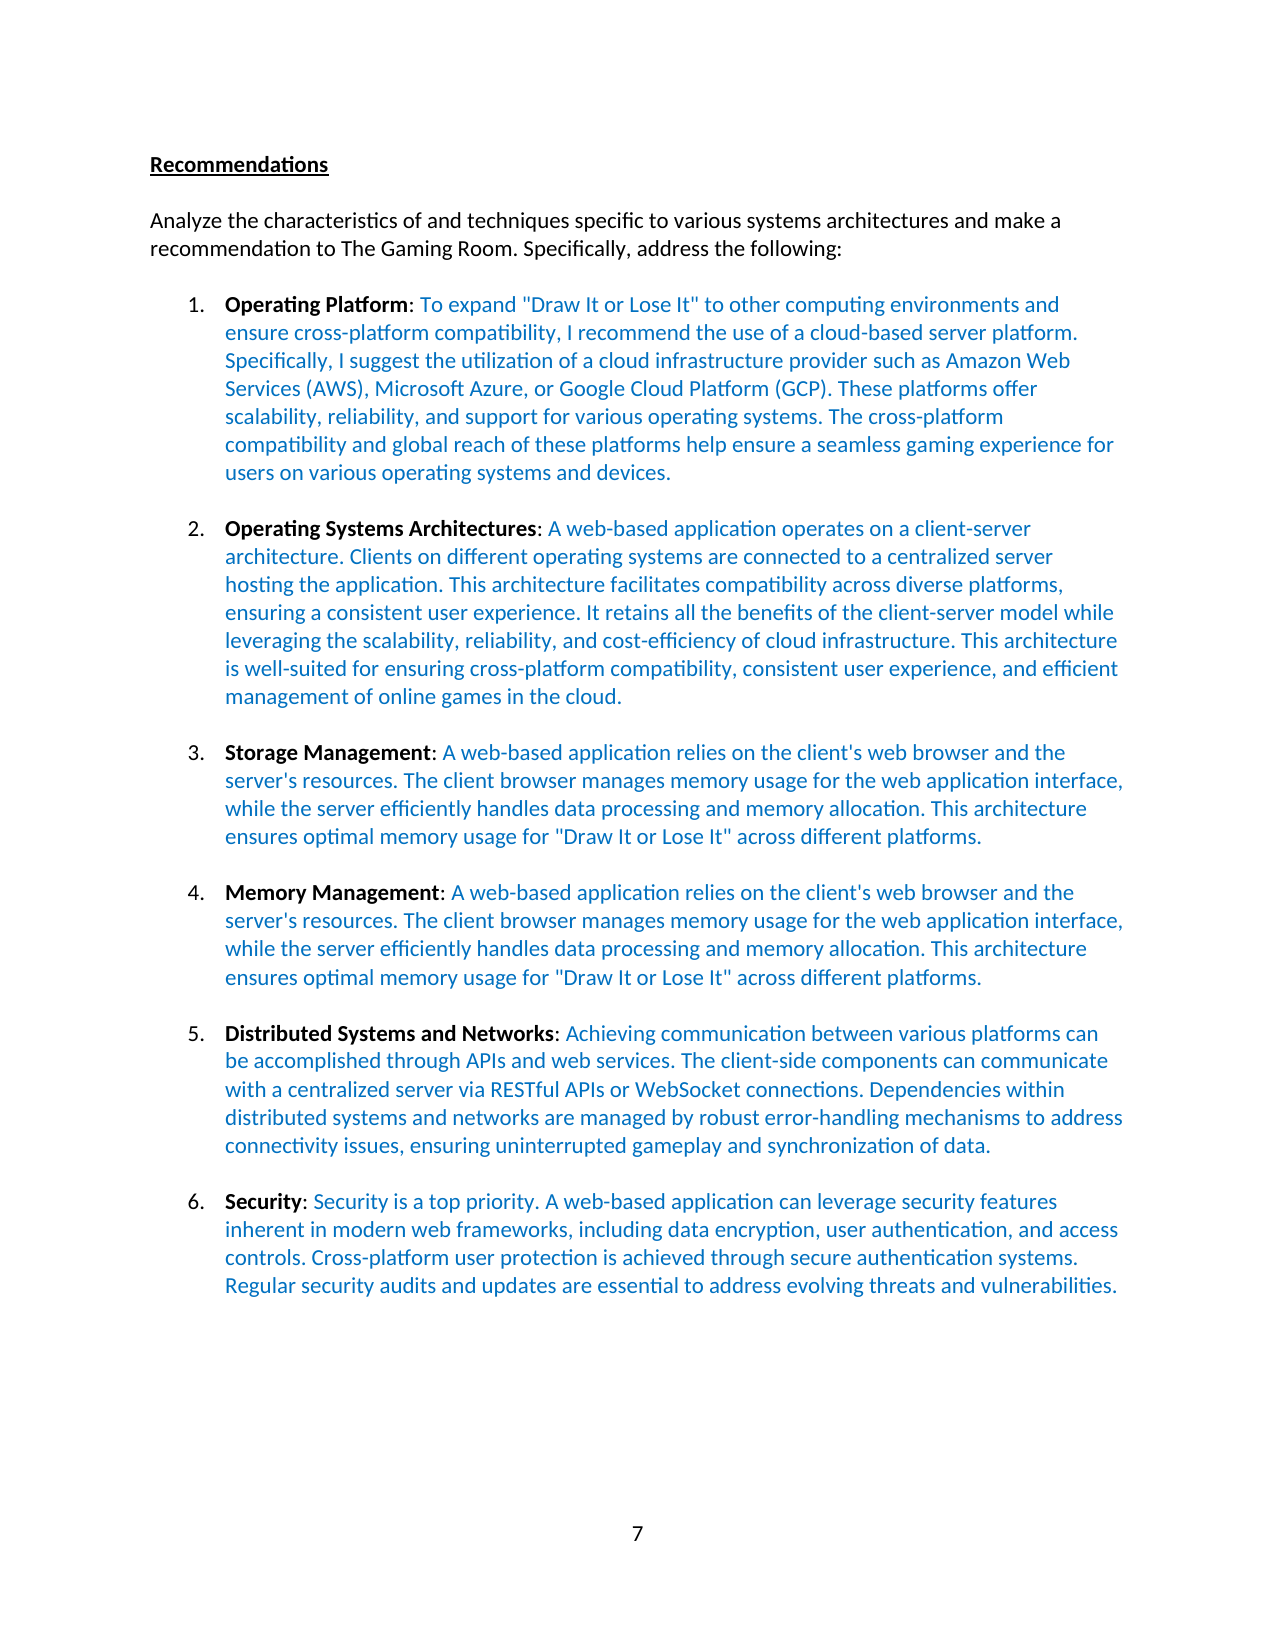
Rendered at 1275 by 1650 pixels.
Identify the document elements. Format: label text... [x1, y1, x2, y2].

list Security: Security is a top priority. A web-based application can leverage security features inherent in modern web frameworks, including data encryption, user authentication, and access controls. Cross-platform user protection is achieved through secure authentication systems. Regular security audits and updates are essential to address evolving threats and vulnerabilities. [187, 1187, 1125, 1299]
list Memory Management: A web-based application relies on the client's web browser and the server's resources. The client browser manages memory usage for the web application interface, while the server efficiently handles data processing and memory allocation. This architecture ensures optimal memory usage for "Draw It or Lose It" across different platforms. [187, 878, 1125, 991]
list Operating Platform: To expand "Draw It or Lose It" to other computing environments and ensure cross-platform compatibility, I recommend the use of a cloud-based server platform. Specifically, I suggest the utilization of a cloud infrastructure provider such as Amazon Web Services (AWS), Microsoft Azure, or Google Cloud Platform (GCP). These platforms offer scalability, reliability, and support for various operating systems. The cross-platform compatibility and global reach of these platforms help ensure a seamless gaming experience for users on various operating systems and devices. [187, 290, 1125, 486]
list Distributed Systems and Networks: Achieving communication between various platforms can be accomplished through APIs and web services. The client-side components can communicate with a centralized server via RESTful APIs or WebSocket connections. Dependencies within distributed systems and networks are managed by robust error-handling mechanisms to address connectivity issues, ensuring uninterrupted gameplay and synchronization of data. [187, 1019, 1125, 1159]
text Analyze the characteristics of and techniques specific to various systems architectures and make a recommendation to The Gaming Room. Specifically, address the following: [150, 206, 1125, 262]
subtitle Recommendations [150, 150, 1125, 178]
list Operating Systems Architectures: A web-based application operates on a client-server architecture. Clients on different operating systems are connected to a centralized server hosting the application. This architecture facilitates compatibility across diverse platforms, ensuring a consistent user experience. It retains all the benefits of the client-server model while leveraging the scalability, reliability, and cost-efficiency of cloud infrastructure. This architecture is well-suited for ensuring cross-platform compatibility, consistent user experience, and efficient management of online games in the cloud. [187, 514, 1125, 710]
list Storage Management: A web-based application relies on the client's web browser and the server's resources. The client browser manages memory usage for the web application interface, while the server efficiently handles data processing and memory allocation. This architecture ensures optimal memory usage for "Draw It or Lose It" across different platforms. [187, 738, 1125, 851]
